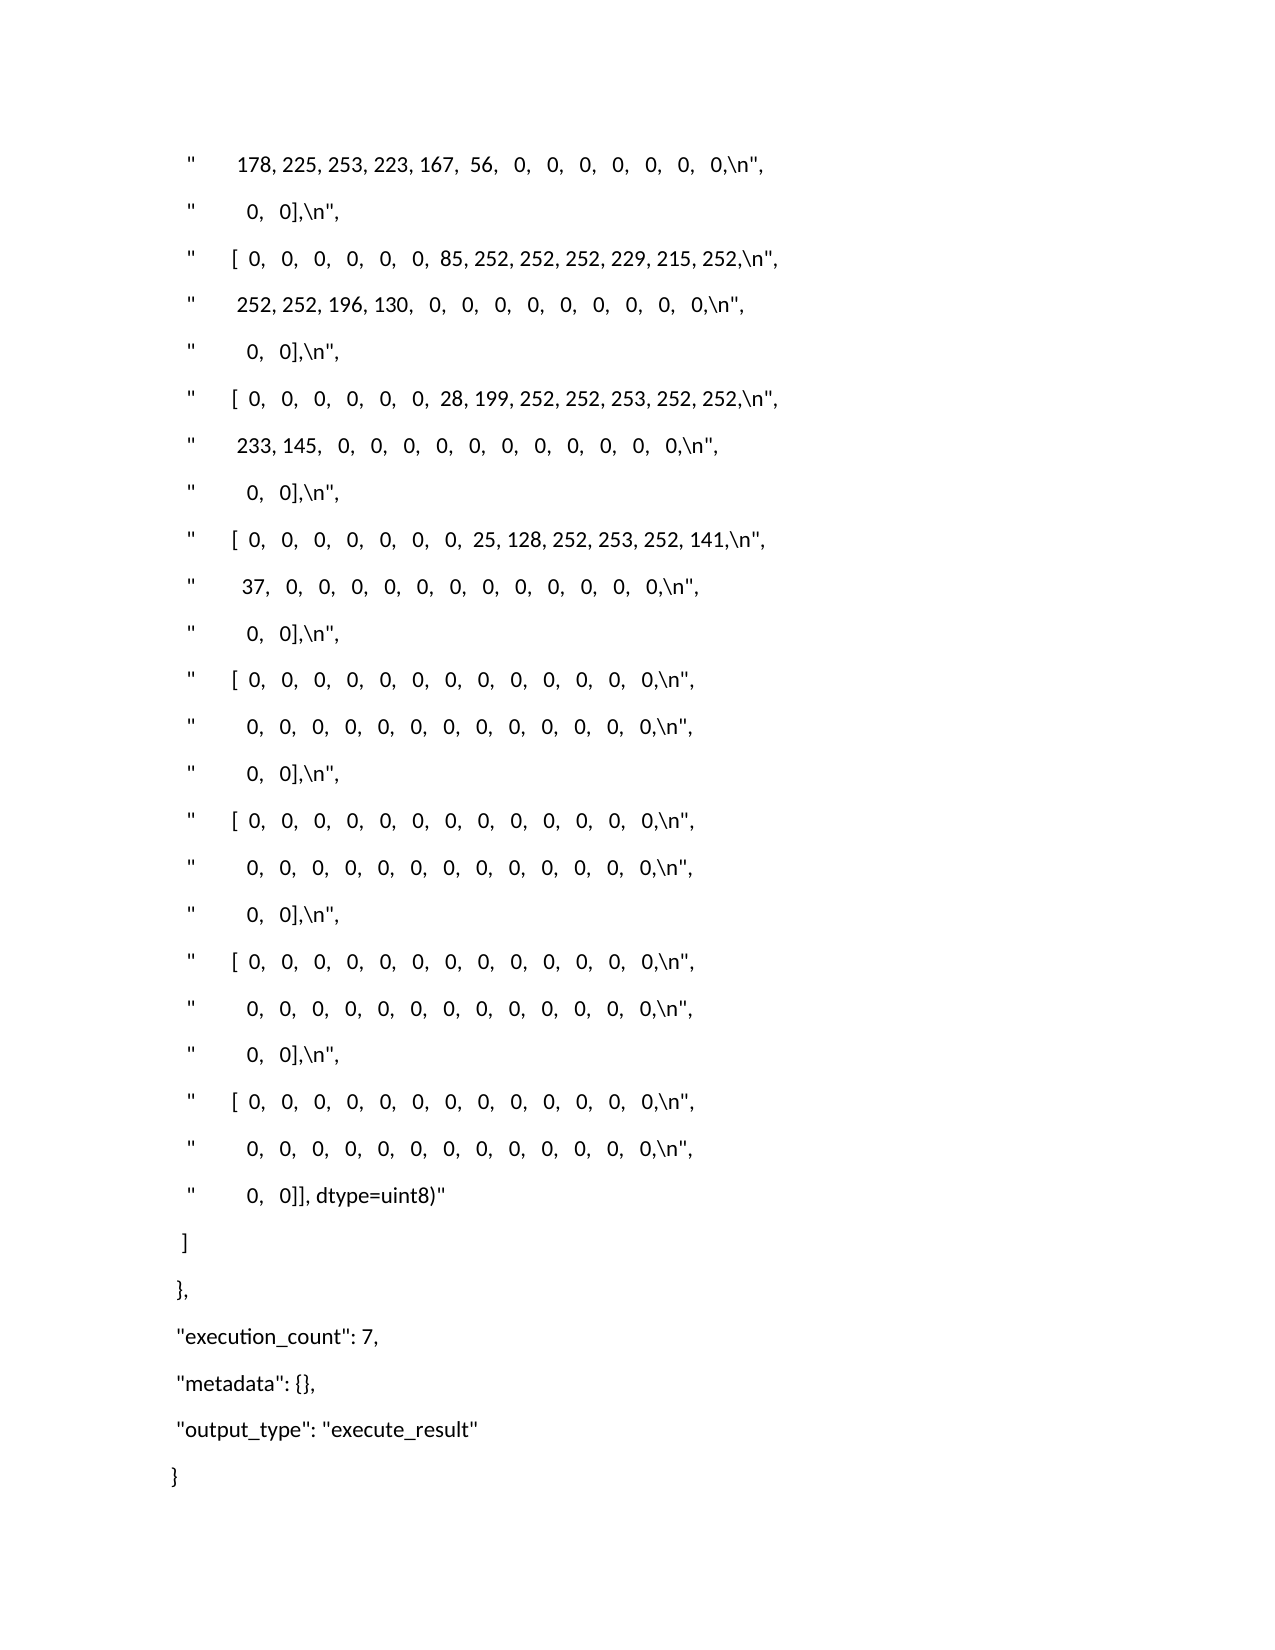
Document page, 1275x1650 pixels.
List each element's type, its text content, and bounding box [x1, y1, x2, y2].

text ] [150, 1228, 1125, 1256]
text " 0, 0],\n", [150, 759, 1125, 787]
text " 0, 0, 0, 0, 0, 0, 0, 0, 0, 0, 0, 0, 0,\n", [150, 712, 1125, 741]
text " 0, 0, 0, 0, 0, 0, 0, 0, 0, 0, 0, 0, 0,\n", [150, 853, 1125, 881]
text " [ 0, 0, 0, 0, 0, 0, 0, 25, 128, 252, 253, 252, 141,\n", [150, 525, 1125, 553]
text " 0, 0],\n", [150, 619, 1125, 647]
text " [ 0, 0, 0, 0, 0, 0, 28, 199, 252, 252, 253, 252, 252,\n", [150, 384, 1125, 412]
text " 0, 0, 0, 0, 0, 0, 0, 0, 0, 0, 0, 0, 0,\n", [150, 994, 1125, 1022]
text " 233, 145, 0, 0, 0, 0, 0, 0, 0, 0, 0, 0, 0,\n", [150, 431, 1125, 459]
text " 0, 0],\n", [150, 900, 1125, 928]
text " [ 0, 0, 0, 0, 0, 0, 0, 0, 0, 0, 0, 0, 0,\n", [150, 806, 1125, 834]
text " [ 0, 0, 0, 0, 0, 0, 0, 0, 0, 0, 0, 0, 0,\n", [150, 666, 1125, 694]
text " 37, 0, 0, 0, 0, 0, 0, 0, 0, 0, 0, 0, 0,\n", [150, 572, 1125, 600]
text "metadata": {}, [150, 1369, 1125, 1397]
text } [150, 1462, 1125, 1491]
text " [ 0, 0, 0, 0, 0, 0, 85, 252, 252, 252, 229, 215, 252,\n", [150, 244, 1125, 272]
text " [ 0, 0, 0, 0, 0, 0, 0, 0, 0, 0, 0, 0, 0,\n", [150, 947, 1125, 975]
text " 0, 0],\n", [150, 478, 1125, 506]
text " 252, 252, 196, 130, 0, 0, 0, 0, 0, 0, 0, 0, 0,\n", [150, 291, 1125, 319]
text " 0, 0],\n", [150, 197, 1125, 225]
text "output_type": "execute_result" [150, 1416, 1125, 1444]
text " 178, 225, 253, 223, 167, 56, 0, 0, 0, 0, 0, 0, 0,\n", [150, 150, 1125, 178]
text " 0, 0]], dtype=uint8)" [150, 1181, 1125, 1209]
text }, [150, 1275, 1125, 1303]
text " 0, 0],\n", [150, 1041, 1125, 1069]
text " [ 0, 0, 0, 0, 0, 0, 0, 0, 0, 0, 0, 0, 0,\n", [150, 1087, 1125, 1116]
text "execution_count": 7, [150, 1322, 1125, 1350]
text " 0, 0],\n", [150, 337, 1125, 366]
text " 0, 0, 0, 0, 0, 0, 0, 0, 0, 0, 0, 0, 0,\n", [150, 1134, 1125, 1162]
